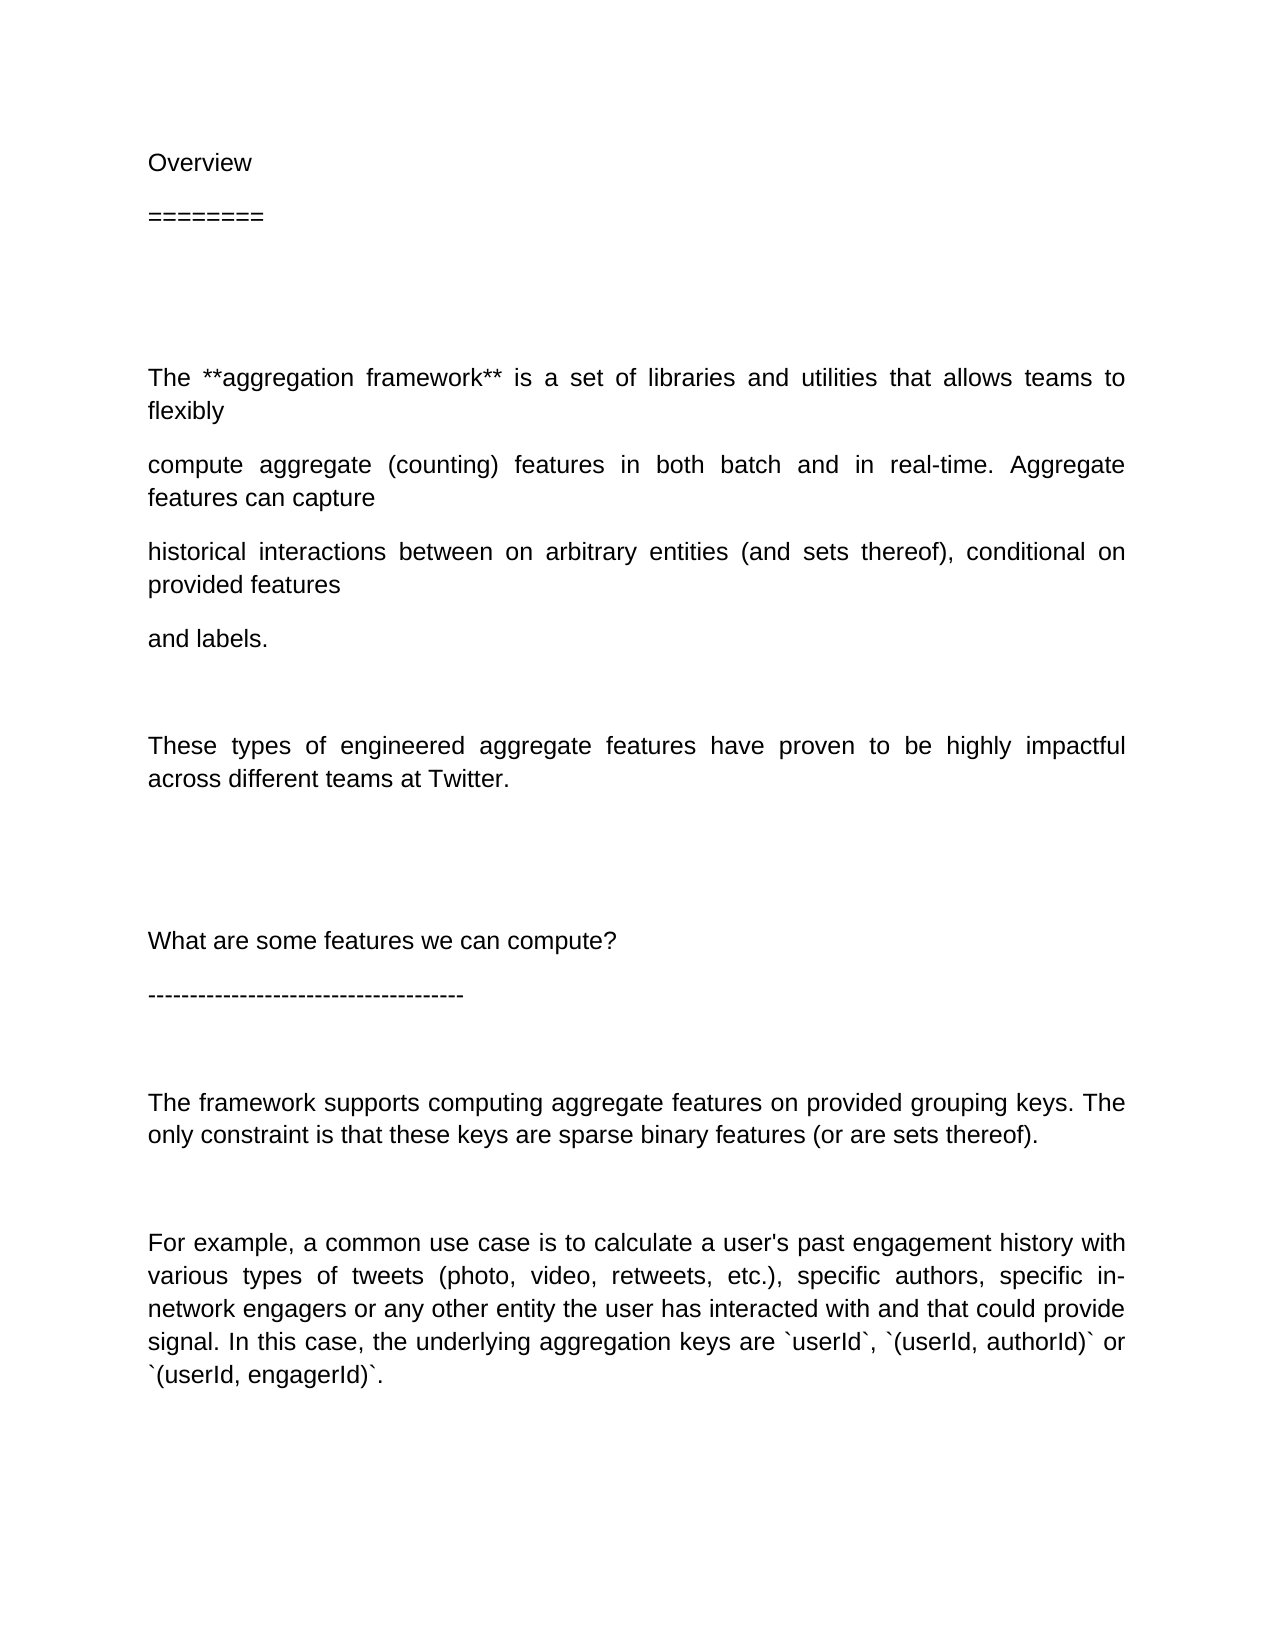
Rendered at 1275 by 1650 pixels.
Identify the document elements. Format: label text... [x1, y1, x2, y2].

text The **aggregation framework** is a set of libraries and utilities that allows teams to flexibly [148, 363, 1127, 425]
text These types of engineered aggregate features have proven to be highly impactful across different teams at Twitter. [148, 731, 1127, 793]
text The framework supports computing aggregate features on provided grouping keys. The only constraint is that these keys are sparse binary features (or are sets thereof). [148, 1087, 1127, 1149]
text ======== [148, 201, 1127, 230]
text -------------------------------------- [148, 980, 1127, 1008]
text compute aggregate (counting) features in both batch and in real-time. Aggregate features can capture [148, 450, 1127, 512]
text For example, a common use case is to calculate a user's past engagement history with various types of tweets (photo, video, retweets, etc.), specific authors, specific in-network engagers or any other entity the user has interacted with and that could provide signal. In this case, the underlying aggregation keys are `userId`, `(userId, authorId)` or `(userId, engagerId)`. [148, 1228, 1127, 1389]
text historical interactions between on arbitrary entities (and sets thereof), conditional on provided features [148, 537, 1127, 598]
text What are some features we can compute? [148, 926, 1127, 955]
text and labels. [148, 624, 1127, 652]
text Overview [148, 148, 1127, 176]
